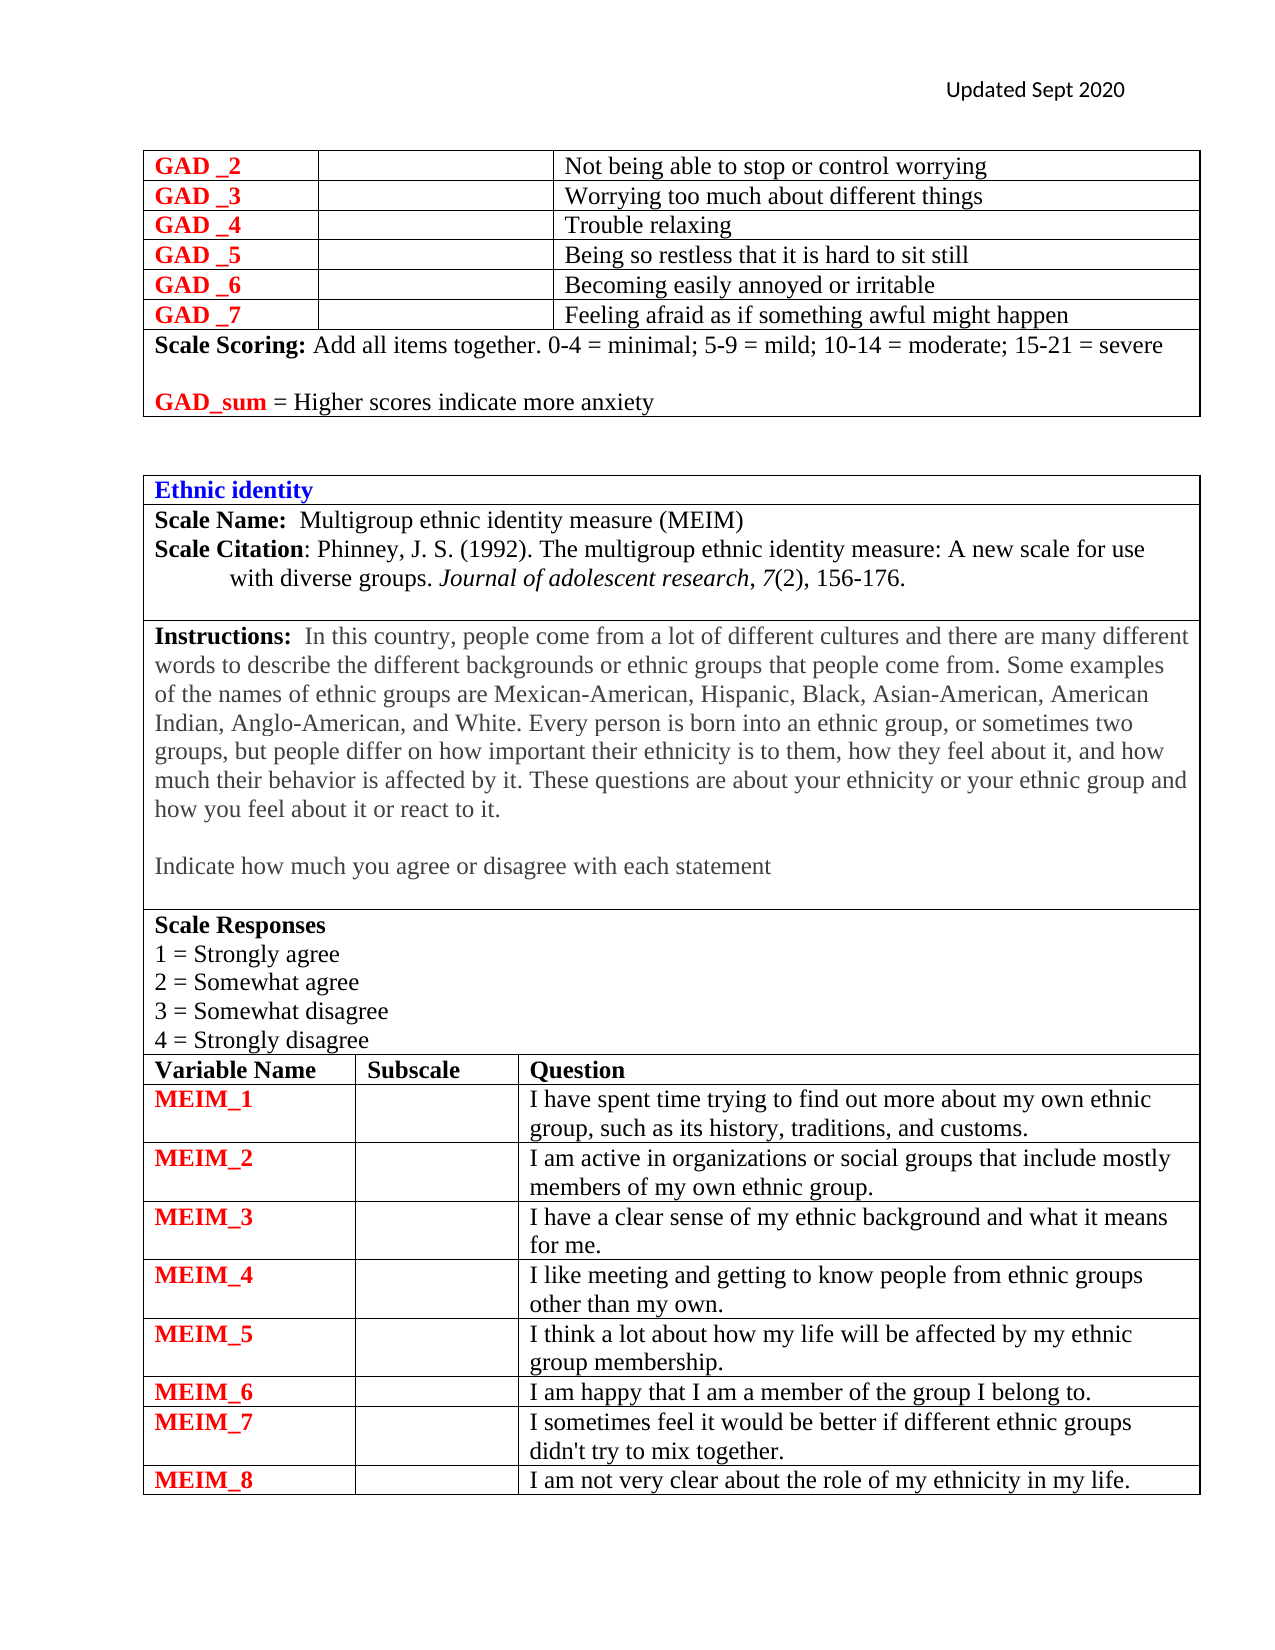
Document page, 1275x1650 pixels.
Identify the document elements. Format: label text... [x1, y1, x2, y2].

table_cell MEIM_6 [144, 1377, 355, 1406]
table_cell I like meeting and getting to know people from ethnic groups other than my own. [519, 1260, 1199, 1318]
table_cell MEIM_2 [144, 1143, 355, 1201]
table_cell [319, 211, 553, 239]
table_cell I sometimes feel it would be better if different ethnic groups didn't try to mix together. [519, 1407, 1199, 1464]
table_cell MEIM_1 [144, 1085, 355, 1142]
table_header Ethnic identity [144, 476, 1199, 504]
table_cell Being so restless that it is hard to sit still [554, 240, 1199, 269]
table_cell GAD _5 [144, 240, 318, 269]
table_cell [319, 181, 553, 209]
table_cell I have spent time trying to find out more about my own ethnic group, such as its history, traditions, and customs. [519, 1085, 1199, 1142]
table_cell [356, 1407, 518, 1464]
table_cell Scale Scoring: Add all items together. 0-4 = minimal; 5-9 = mild; 10-14 = moderate; 15-21 = severe GAD_sum = Higher scores indicate more anxiety [144, 330, 1199, 416]
table_cell [356, 1085, 518, 1142]
table_cell I am active in organizations or social groups that include mostly members of my own ethnic group. [519, 1143, 1199, 1201]
table_cell I think a lot about how my life will be affected by my ethnic group membership. [519, 1319, 1199, 1376]
table_cell Feeling afraid as if something awful might happen [554, 300, 1199, 329]
table_cell [319, 240, 553, 269]
table_cell [356, 1377, 518, 1406]
table_cell [356, 1466, 518, 1494]
table_cell Scale Name: Multigroup ethnic identity measure (MEIM) Scale Citation: Phinney, J. S. (1992). The multigroup ethnic identity measure: A new scale for use with diverse groups. Journal of adolescent research, 7(2), 156-176. [144, 505, 1199, 620]
table_cell [319, 270, 553, 299]
table_cell I am not very clear about the role of my ethnicity in my life. [519, 1466, 1199, 1494]
table_cell [356, 1319, 518, 1376]
table_cell Not being able to stop or control worrying [554, 151, 1199, 180]
table_cell GAD _6 [144, 270, 318, 299]
table_cell [319, 151, 553, 180]
table_cell MEIM_5 [144, 1319, 355, 1376]
table_cell Variable Name [144, 1055, 355, 1083]
table_cell MEIM_3 [144, 1202, 355, 1259]
table_cell GAD _3 [144, 181, 318, 209]
table_cell Becoming easily annoyed or irritable [554, 270, 1199, 299]
table_cell [319, 300, 553, 329]
table_cell [356, 1202, 518, 1259]
table_cell [356, 1260, 518, 1318]
table_cell MEIM_7 [144, 1407, 355, 1464]
table_cell [356, 1143, 518, 1201]
table_cell GAD _4 [144, 211, 318, 239]
table_cell Question [519, 1055, 1199, 1083]
table_cell GAD _2 [144, 151, 318, 180]
table_cell Instructions: In this country, people come from a lot of different cultures and there are many different words to describe the different backgrounds or ethnic groups that people come from. Some examples of the names of ethnic groups are Mexican-American, Hispanic, Black, Asian-American, American Indian, Anglo-American, and White. Every person is born into an ethnic group, or sometimes two groups, but people differ on how important their ethnicity is to them, how they feel about it, and how much their behavior is affected by it. These questions are about your ethnicity or your ethnic group and how you feel about it or react to it. Indicate how much you agree or disagree with each statement [144, 621, 1199, 909]
table_cell MEIM_4 [144, 1260, 355, 1318]
table_cell Subscale [356, 1055, 518, 1083]
table_cell Trouble relaxing [554, 211, 1199, 239]
table_cell I am happy that I am a member of the group I belong to. [519, 1377, 1199, 1406]
table_cell Worrying too much about different things [554, 181, 1199, 209]
table_cell GAD _7 [144, 300, 318, 329]
table_cell MEIM_8 [144, 1466, 355, 1494]
table_cell Scale Responses 1 = Strongly agree 2 = Somewhat agree 3 = Somewhat disagree 4 = Strongly disagree [144, 910, 1199, 1054]
table_cell I have a clear sense of my ethnic background and what it means for me. [519, 1202, 1199, 1259]
